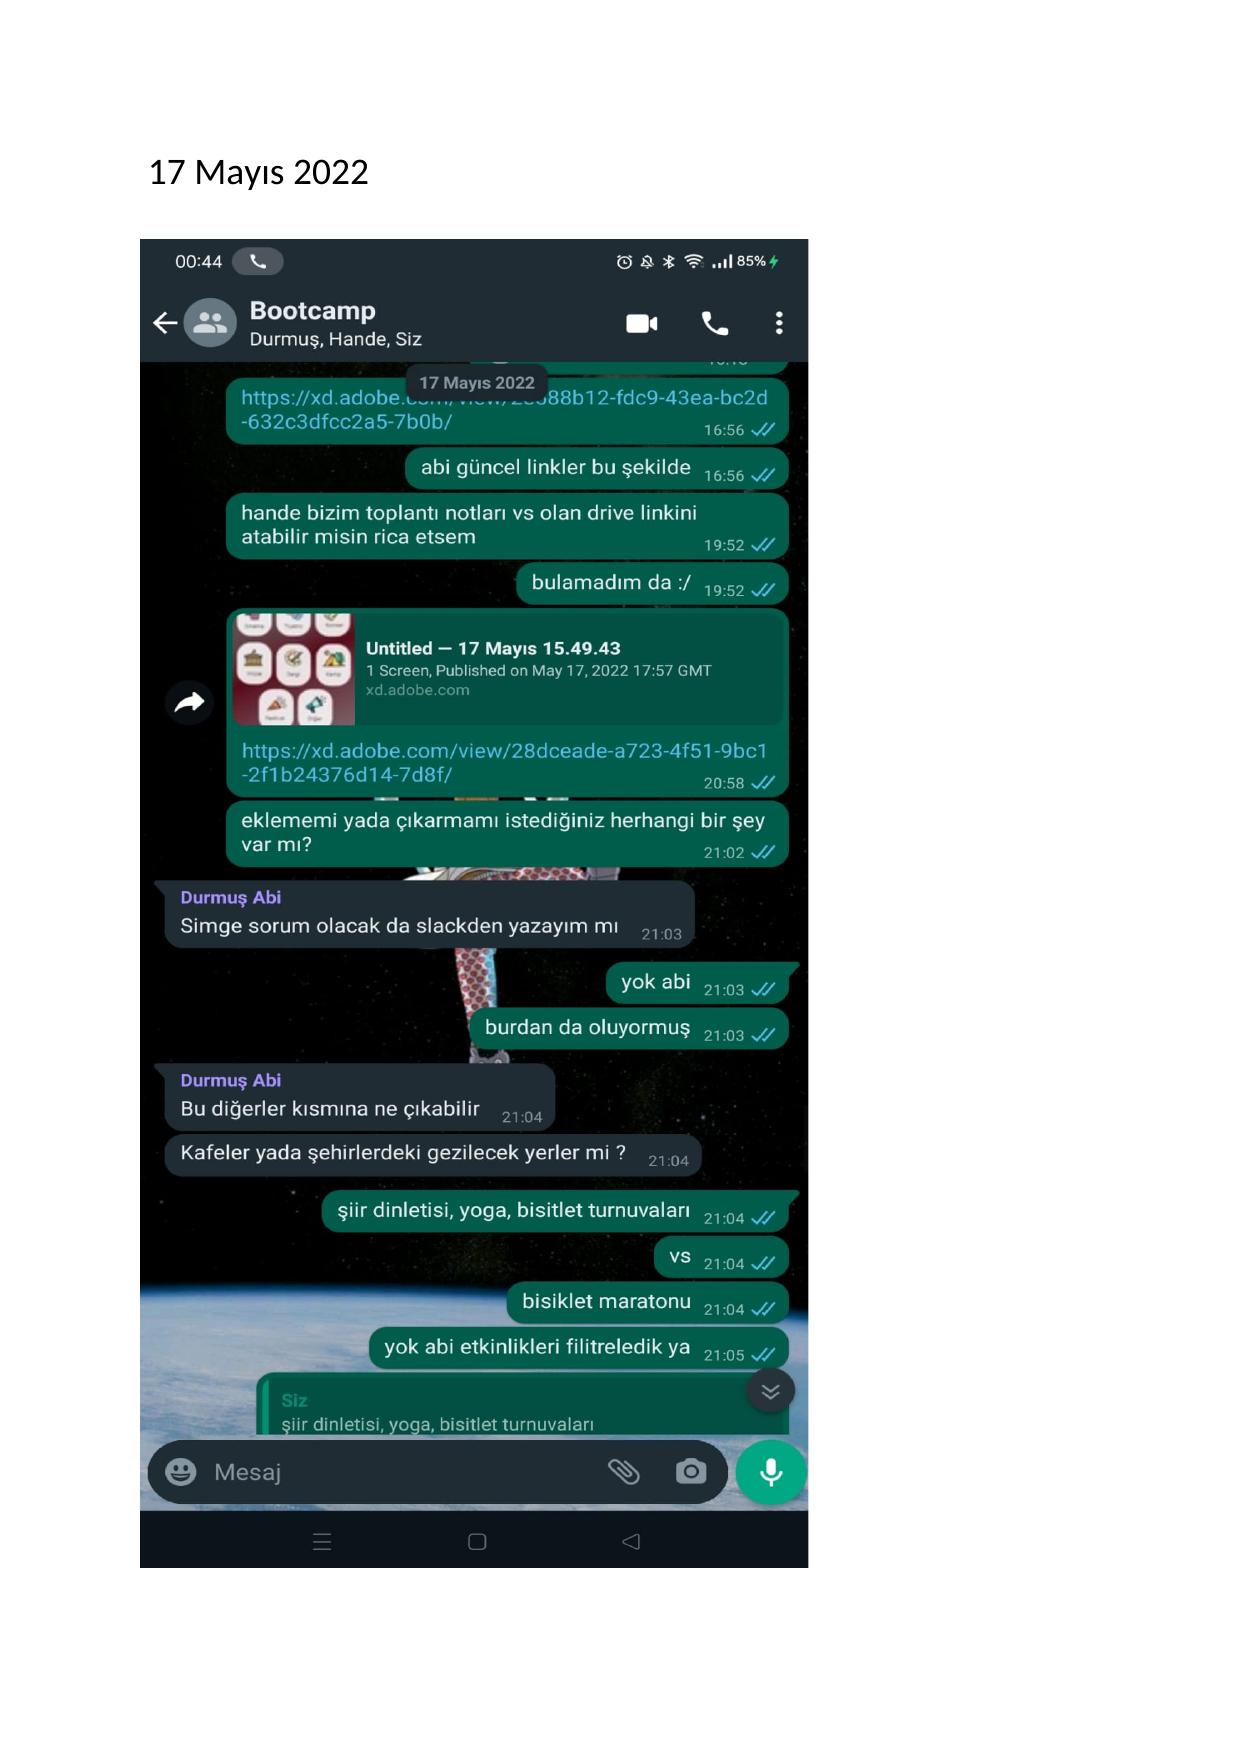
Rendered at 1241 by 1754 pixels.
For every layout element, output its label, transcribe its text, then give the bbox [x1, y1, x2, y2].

text 17 Mayıs 2022 [148, 148, 1093, 193]
picture [140, 239, 809, 1567]
